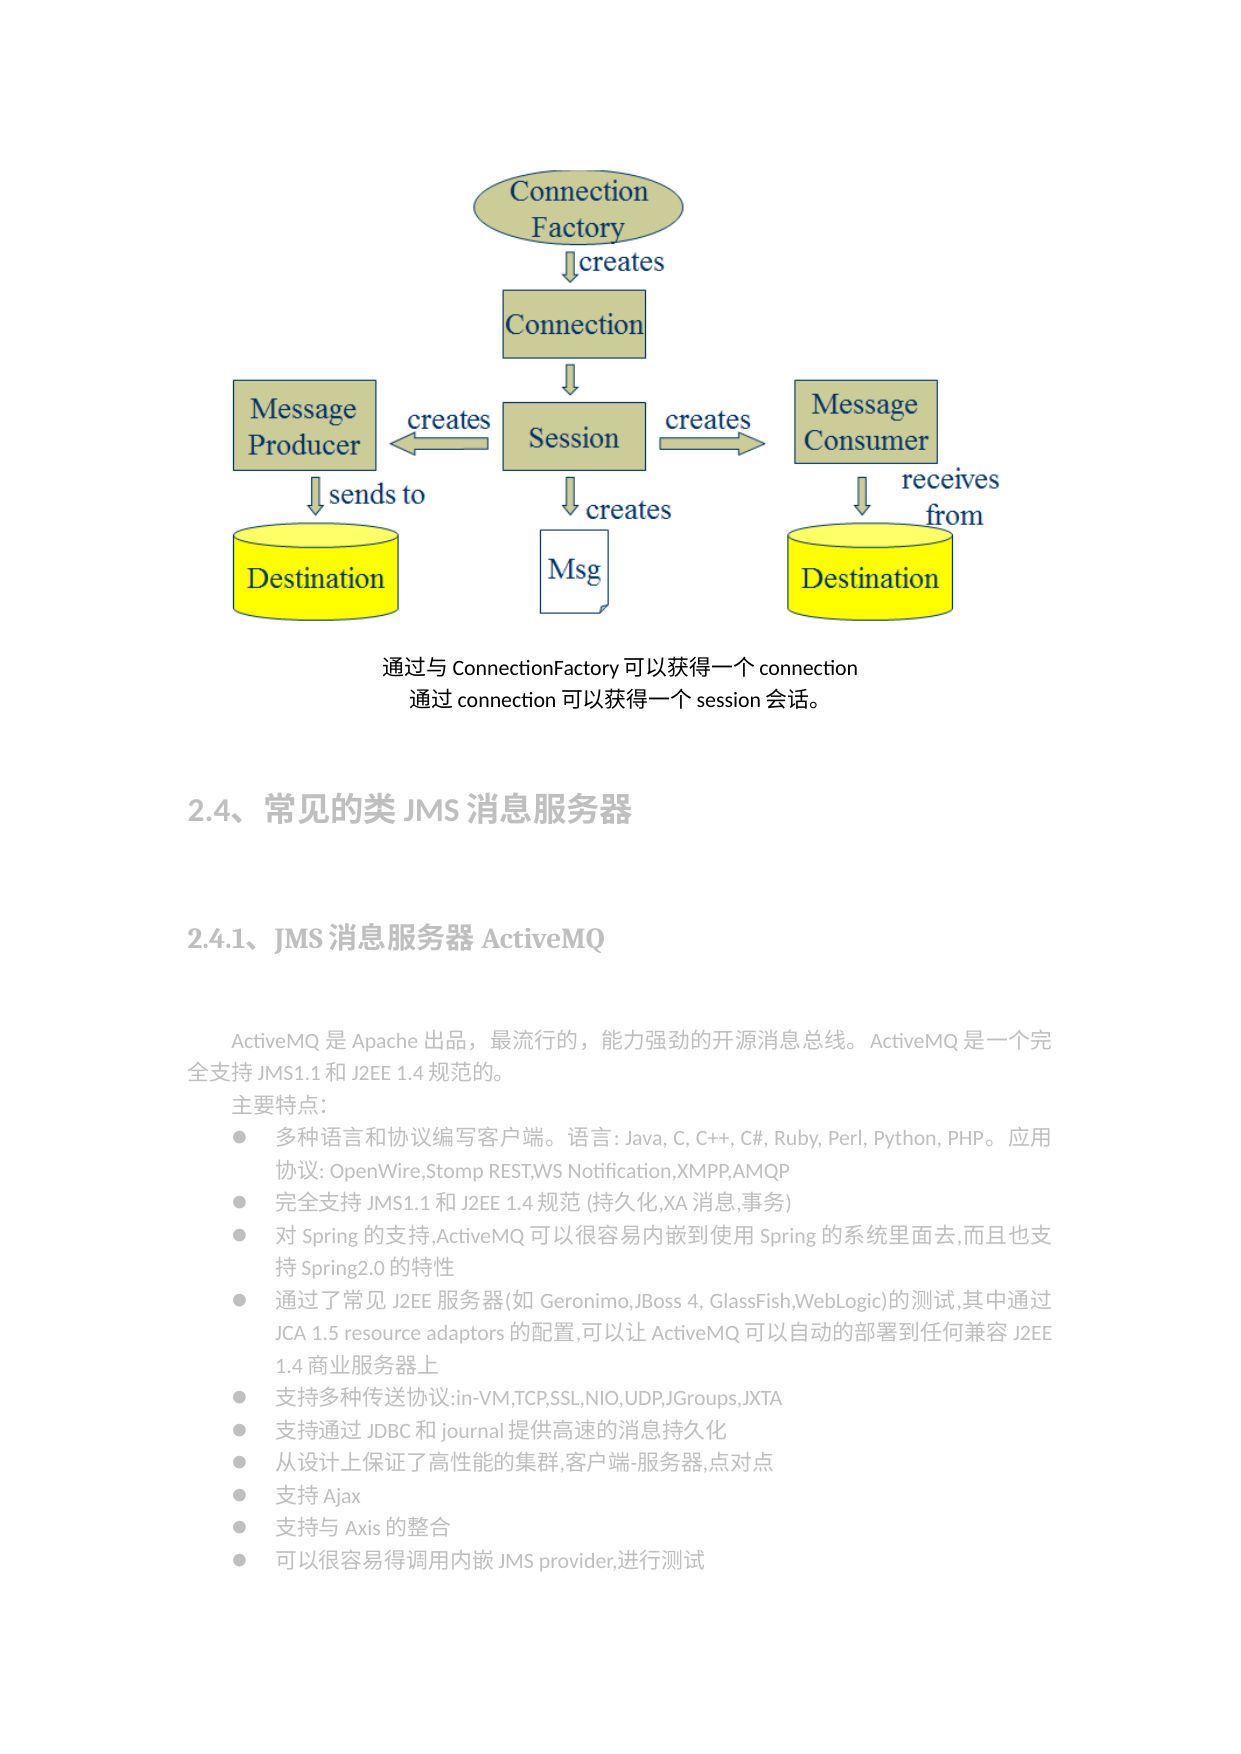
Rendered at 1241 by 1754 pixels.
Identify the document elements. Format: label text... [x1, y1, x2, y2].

list 支持Ajax [231, 1477, 1053, 1510]
text ActiveMQ 是Apache出品，最流行的，能力强劲的开源消息总线。ActiveMQ 是一个完全支持JMS1.1和J2EE 1.4规范的。 [187, 1022, 1053, 1087]
text 通过connection可以获得一个session会话。 [187, 682, 1053, 714]
list 支持与Axis的整合 [231, 1510, 1053, 1542]
list 支持通过JDBC和journal提供高速的消息持久化 [231, 1412, 1053, 1445]
list 从设计上保证了高性能的集群,客户端-服务器,点对点 [231, 1445, 1053, 1477]
text 通过与ConnectionFactory可以获得一个connection [187, 649, 1053, 682]
subtitle 2.4、常见的类JMS消息服务器 [187, 774, 1053, 839]
list 通过了常见J2EE服务器(如 Geronimo,JBoss 4, GlassFish,WebLogic)的测试,其中通过JCA 1.5 resource adaptors的配置,可以让ActiveMQ可以自动的部署到任何兼容J2EE 1.4 商业服务器上 [231, 1282, 1053, 1380]
picture [226, 162, 1014, 622]
list 对Spring的支持,ActiveMQ可以很容易内嵌到使用Spring的系统里面去,而且也支持Spring2.0的特性 [231, 1217, 1053, 1282]
list 可以很容易得调用内嵌JMS provider,进行测试 [231, 1542, 1053, 1575]
text 主要特点： [187, 1087, 1053, 1120]
list 多种语言和协议编写客户端。语言: Java, C, C++, C#, Ruby, Perl, Python, PHP。应用协议: OpenWire,Stomp REST,WS Notification,XMPP,AMQP [231, 1120, 1053, 1185]
subtitle 2.4.1、JMS消息服务器 ActiveMQ [187, 903, 1053, 968]
list 完全支持JMS1.1和J2EE 1.4规范 (持久化,XA消息,事务) [231, 1185, 1053, 1217]
list 支持多种传送协议:in-VM,TCP,SSL,NIO,UDP,JGroups,JXTA [231, 1380, 1053, 1412]
